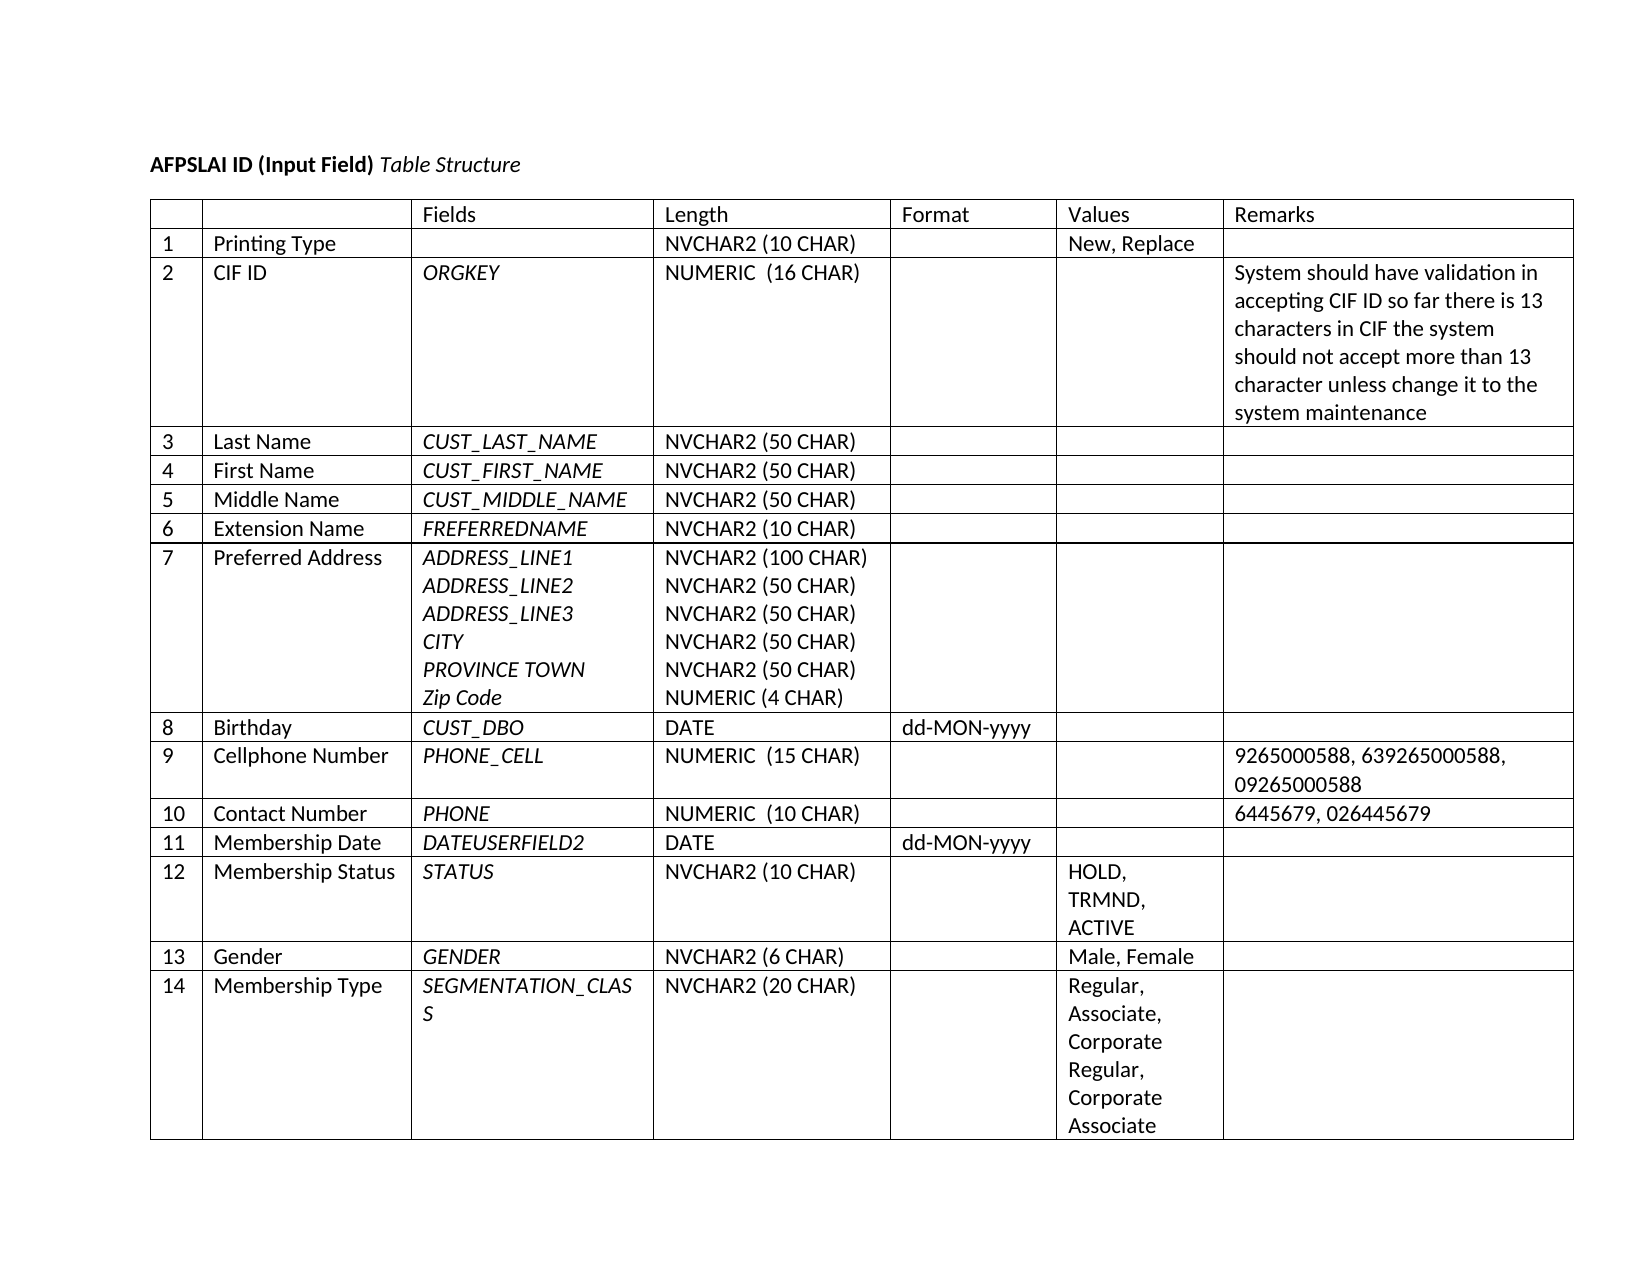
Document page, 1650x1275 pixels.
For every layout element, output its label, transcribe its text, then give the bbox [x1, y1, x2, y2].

table_cell Membership Date [203, 828, 411, 856]
table_cell [891, 544, 1056, 712]
table_cell [1057, 514, 1223, 542]
table_cell [1224, 828, 1573, 856]
table_cell New, Replace [1057, 229, 1223, 257]
table_cell [1057, 713, 1223, 741]
table_cell Male, Female [1057, 942, 1223, 970]
table_cell [891, 971, 1056, 1139]
table_cell ADDRESS_LINE1 ADDRESS_LINE2 ADDRESS_LINE3 CITY PROVINCE TOWN Zip Code [412, 544, 653, 712]
table_cell NUMERIC (15 CHAR) [654, 742, 890, 798]
table_cell NVCHAR2 (50 CHAR) [654, 456, 890, 484]
table_cell FREFERREDNAME [412, 514, 653, 542]
table_cell 1 [151, 229, 202, 257]
table_cell dd-MON-yyyy [891, 828, 1056, 856]
table_cell Last Name [203, 427, 411, 455]
table_cell CUST_DBO [412, 713, 653, 741]
table_cell 9265000588, 639265000588, 09265000588 [1224, 742, 1573, 798]
table_header Format [891, 200, 1056, 228]
table_cell STATUS [412, 857, 653, 941]
table_cell Middle Name [203, 485, 411, 513]
table_cell [1057, 799, 1223, 827]
table_cell [891, 942, 1056, 970]
table_cell [891, 229, 1056, 257]
table_cell NUMERIC (10 CHAR) [654, 799, 890, 827]
table_cell NVCHAR2 (10 CHAR) [654, 229, 890, 257]
table_cell First Name [203, 456, 411, 484]
table_cell HOLD, TRMND, ACTIVE [1057, 857, 1223, 941]
table_cell [891, 514, 1056, 542]
table_cell DATE [654, 713, 890, 741]
table_cell SEGMENTATION_CLASS [412, 971, 653, 1139]
table_cell System should have validation in accepting CIF ID so far there is 13 characters in CIF the system should not accept more than 13 character unless change it to the system maintenance [1224, 258, 1573, 426]
table_cell 9 [151, 742, 202, 798]
table_cell Extension Name [203, 514, 411, 542]
table_cell [891, 742, 1056, 798]
table_cell 6445679, 026445679 [1224, 799, 1573, 827]
table_cell Contact Number [203, 799, 411, 827]
table_cell PHONE_CELL [412, 742, 653, 798]
table_cell [891, 258, 1056, 426]
table_cell [891, 485, 1056, 513]
table_cell [1224, 514, 1573, 542]
table_cell [891, 857, 1056, 941]
table_cell Printing Type [203, 229, 411, 257]
table_cell 3 [151, 427, 202, 455]
table_cell NVCHAR2 (50 CHAR) [654, 485, 890, 513]
table_cell CUST_MIDDLE_NAME [412, 485, 653, 513]
table_cell CUST_LAST_NAME [412, 427, 653, 455]
table_header Values [1057, 200, 1223, 228]
table_cell [1224, 971, 1573, 1139]
table_cell [1057, 742, 1223, 798]
table_cell [1057, 456, 1223, 484]
table_cell [1224, 456, 1573, 484]
table_cell Preferred Address [203, 544, 411, 712]
table_cell Birthday [203, 713, 411, 741]
table_cell [891, 427, 1056, 455]
table_header [151, 200, 202, 228]
table_cell dd-MON-yyyy [891, 713, 1056, 741]
table_cell 14 [151, 971, 202, 1139]
text AFPSLAI ID (Input Field) Table Structure [150, 150, 1500, 178]
table_cell NVCHAR2 (20 CHAR) [654, 971, 890, 1139]
table_cell Gender [203, 942, 411, 970]
table_cell 6 [151, 514, 202, 542]
table_cell ORGKEY [412, 258, 653, 426]
table_cell Membership Status [203, 857, 411, 941]
table_cell [1057, 544, 1223, 712]
table_cell CIF ID [203, 258, 411, 426]
table_cell [1224, 713, 1573, 741]
table_cell PHONE [412, 799, 653, 827]
table_header Remarks [1224, 200, 1573, 228]
table_header Fields [412, 200, 653, 228]
table_cell [1224, 942, 1573, 970]
table_cell [1057, 828, 1223, 856]
table_cell [1057, 427, 1223, 455]
table_cell [412, 229, 653, 257]
table_cell [1224, 427, 1573, 455]
table_cell 12 [151, 857, 202, 941]
table_cell 11 [151, 828, 202, 856]
table_cell 4 [151, 456, 202, 484]
table_cell NVCHAR2 (10 CHAR) [654, 514, 890, 542]
table_cell CUST_FIRST_NAME [412, 456, 653, 484]
table_cell NVCHAR2 (6 CHAR) [654, 942, 890, 970]
table_cell 8 [151, 713, 202, 741]
table_cell 10 [151, 799, 202, 827]
table_cell 7 [151, 544, 202, 712]
table_cell NUMERIC (16 CHAR) [654, 258, 890, 426]
table_cell [1224, 229, 1573, 257]
table_cell [1224, 857, 1573, 941]
table_cell NVCHAR2 (50 CHAR) [654, 427, 890, 455]
table_cell [1057, 485, 1223, 513]
table_cell [1057, 258, 1223, 426]
table_cell [891, 456, 1056, 484]
table_cell NVCHAR2 (10 CHAR) [654, 857, 890, 941]
table_header [203, 200, 411, 228]
table_cell Regular, Associate, Corporate Regular, Corporate Associate [1057, 971, 1223, 1139]
table_header Length [654, 200, 890, 228]
table_cell [1224, 544, 1573, 712]
table_cell [1224, 485, 1573, 513]
table_cell GENDER [412, 942, 653, 970]
table_cell [891, 799, 1056, 827]
table_cell NVCHAR2 (100 CHAR) NVCHAR2 (50 CHAR) NVCHAR2 (50 CHAR) NVCHAR2 (50 CHAR) NVCHAR2 (50 CHAR) NUMERIC (4 CHAR) [654, 544, 890, 712]
table_cell DATEUSERFIELD2 [412, 828, 653, 856]
table_cell 5 [151, 485, 202, 513]
table_cell Membership Type [203, 971, 411, 1139]
table_cell 2 [151, 258, 202, 426]
table_cell DATE [654, 828, 890, 856]
table_cell Cellphone Number [203, 742, 411, 798]
table_cell 13 [151, 942, 202, 970]
